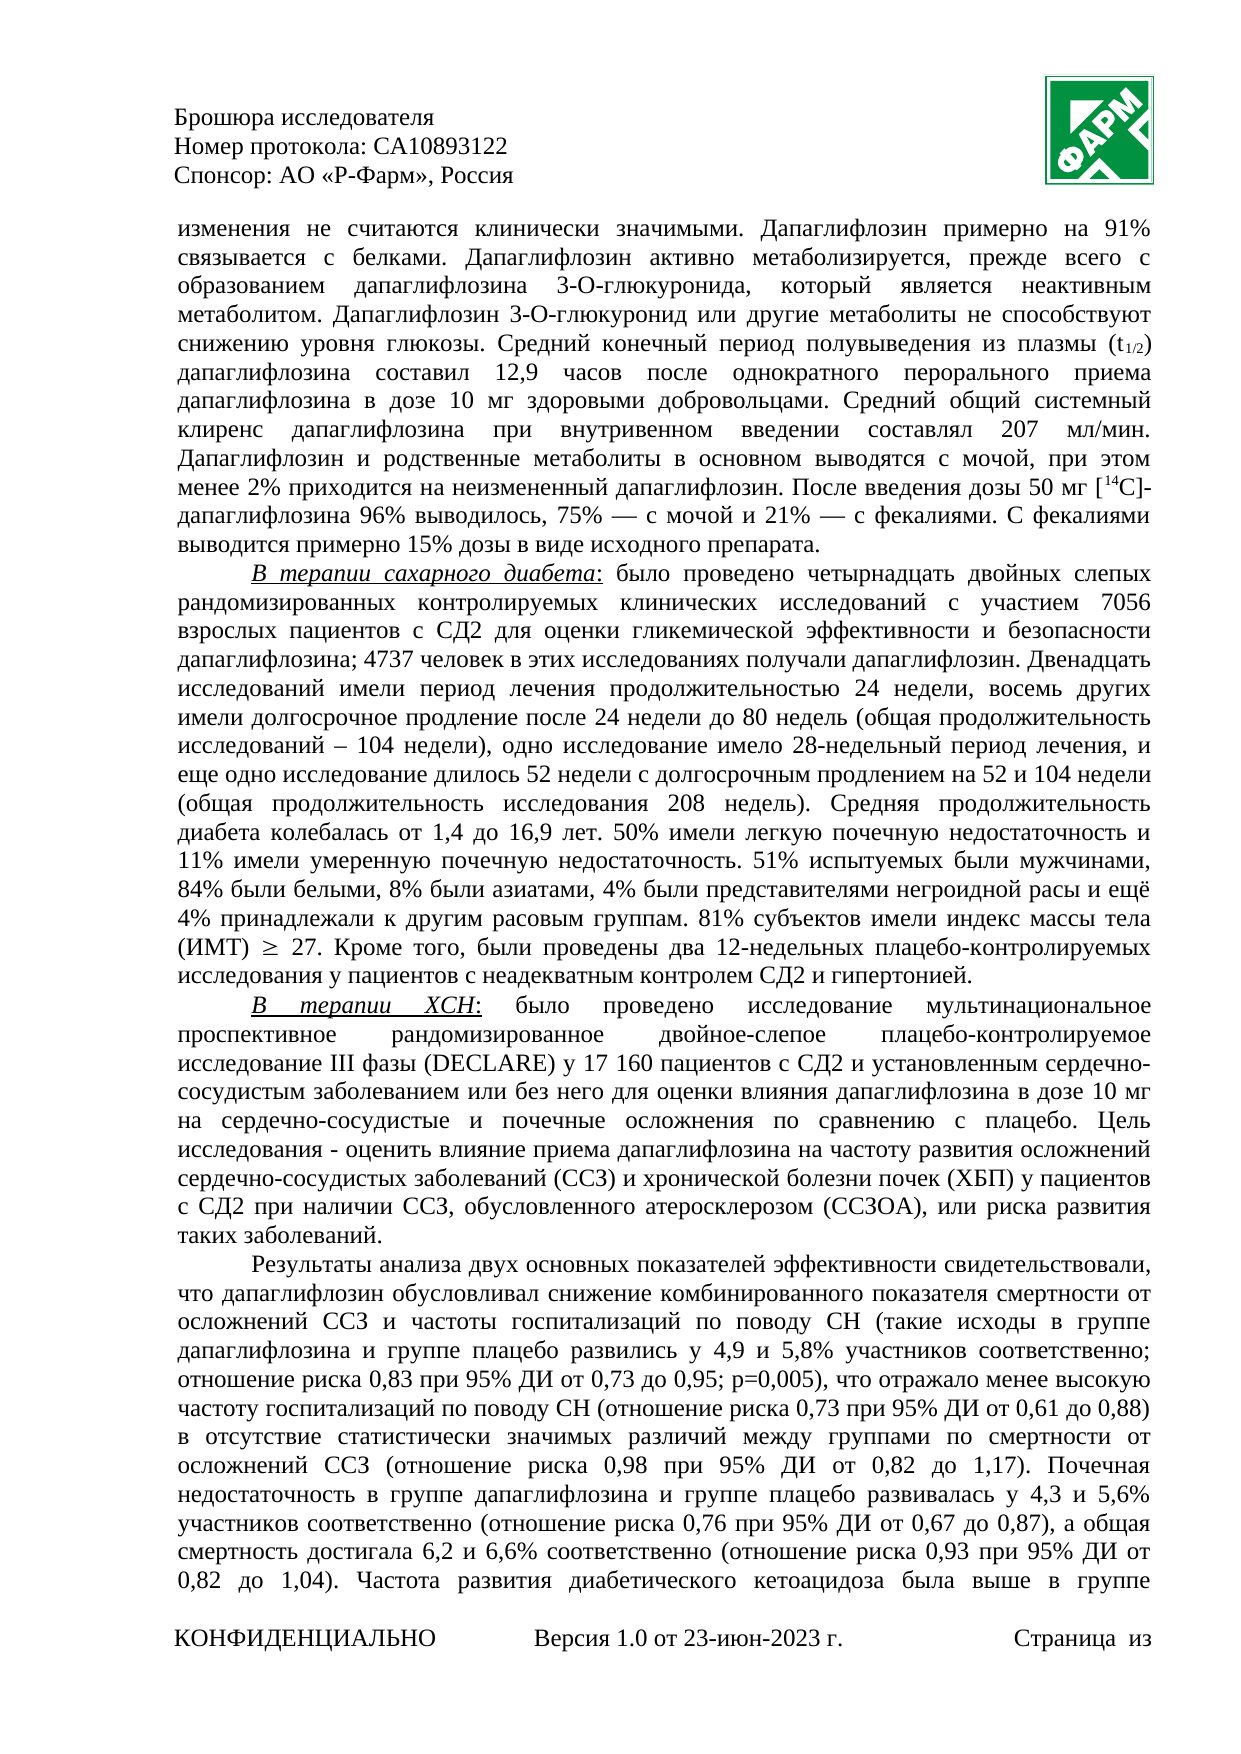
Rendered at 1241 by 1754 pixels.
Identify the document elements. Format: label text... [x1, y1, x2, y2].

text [177, 213, 1152, 558]
text В терапии сахарного диабета: было проведено четырнадцать двойных слепых рандомизированных контролируемых клинических исследований с участием 7056 взрослых пациентов с СД2 для оценки гликемической эффективности и безопасности дапаглифлозина; 4737 человек в этих исследованиях получали дапаглифлозин. Двенадцать исследований имели период лечения продолжительностью 24 недели, восемь других имели долгосрочное продление после 24 недели до 80 недель (общая продолжительность исследований – 104 недели), одно исследование имело 28-недельный период лечения, и еще одно исследование длилось 52 недели с долгосрочным продлением на 52 и 104 недели (общая продолжительность исследования 208 недель). Средняя продолжительность диабета колебалась от 1,4 до 16,9 лет. 50% имели легкую почечную недостаточность и 11% имели умеренную почечную недостаточность. 51% испытуемых были мужчинами, 84% были белыми, 8% были азиатами, 4% были представителями негроидной расы и ещё 4% принадлежали к другим расовым группам. 81% субъектов имели индекс массы тела (ИМТ) 27. Кроме того, были проведены два 12-недельных плацебо-контролируемых исследования у пациентов с неадекватным контролем СД2 и гипертонией. [177, 558, 1152, 990]
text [177, 1249, 1152, 1594]
text В терапии ХСН: было проведено исследование мультинациональное проспективное рандомизированное двойное-слепое плацебо-контролируемое исследование III фазы (DECLARE) у 17 160 пациентов с СД2 и установленным сердечно-сосудистым заболеванием или без него для оценки влияния дапаглифлозина в дозе 10 мг на сердечно-сосудистые и почечные осложнения по сравнению с плацебо. Цель исследования - оценить влияние приема дапаглифлозина на частоту развития осложнений сердечно-сосудистых заболеваний (ССЗ) и хронической болезни почек (ХБП) у пациентов с СД2 при наличии ССЗ, обусловленного атеросклерозом (ССЗОА), или риска развития таких заболеваний. [177, 990, 1152, 1249]
